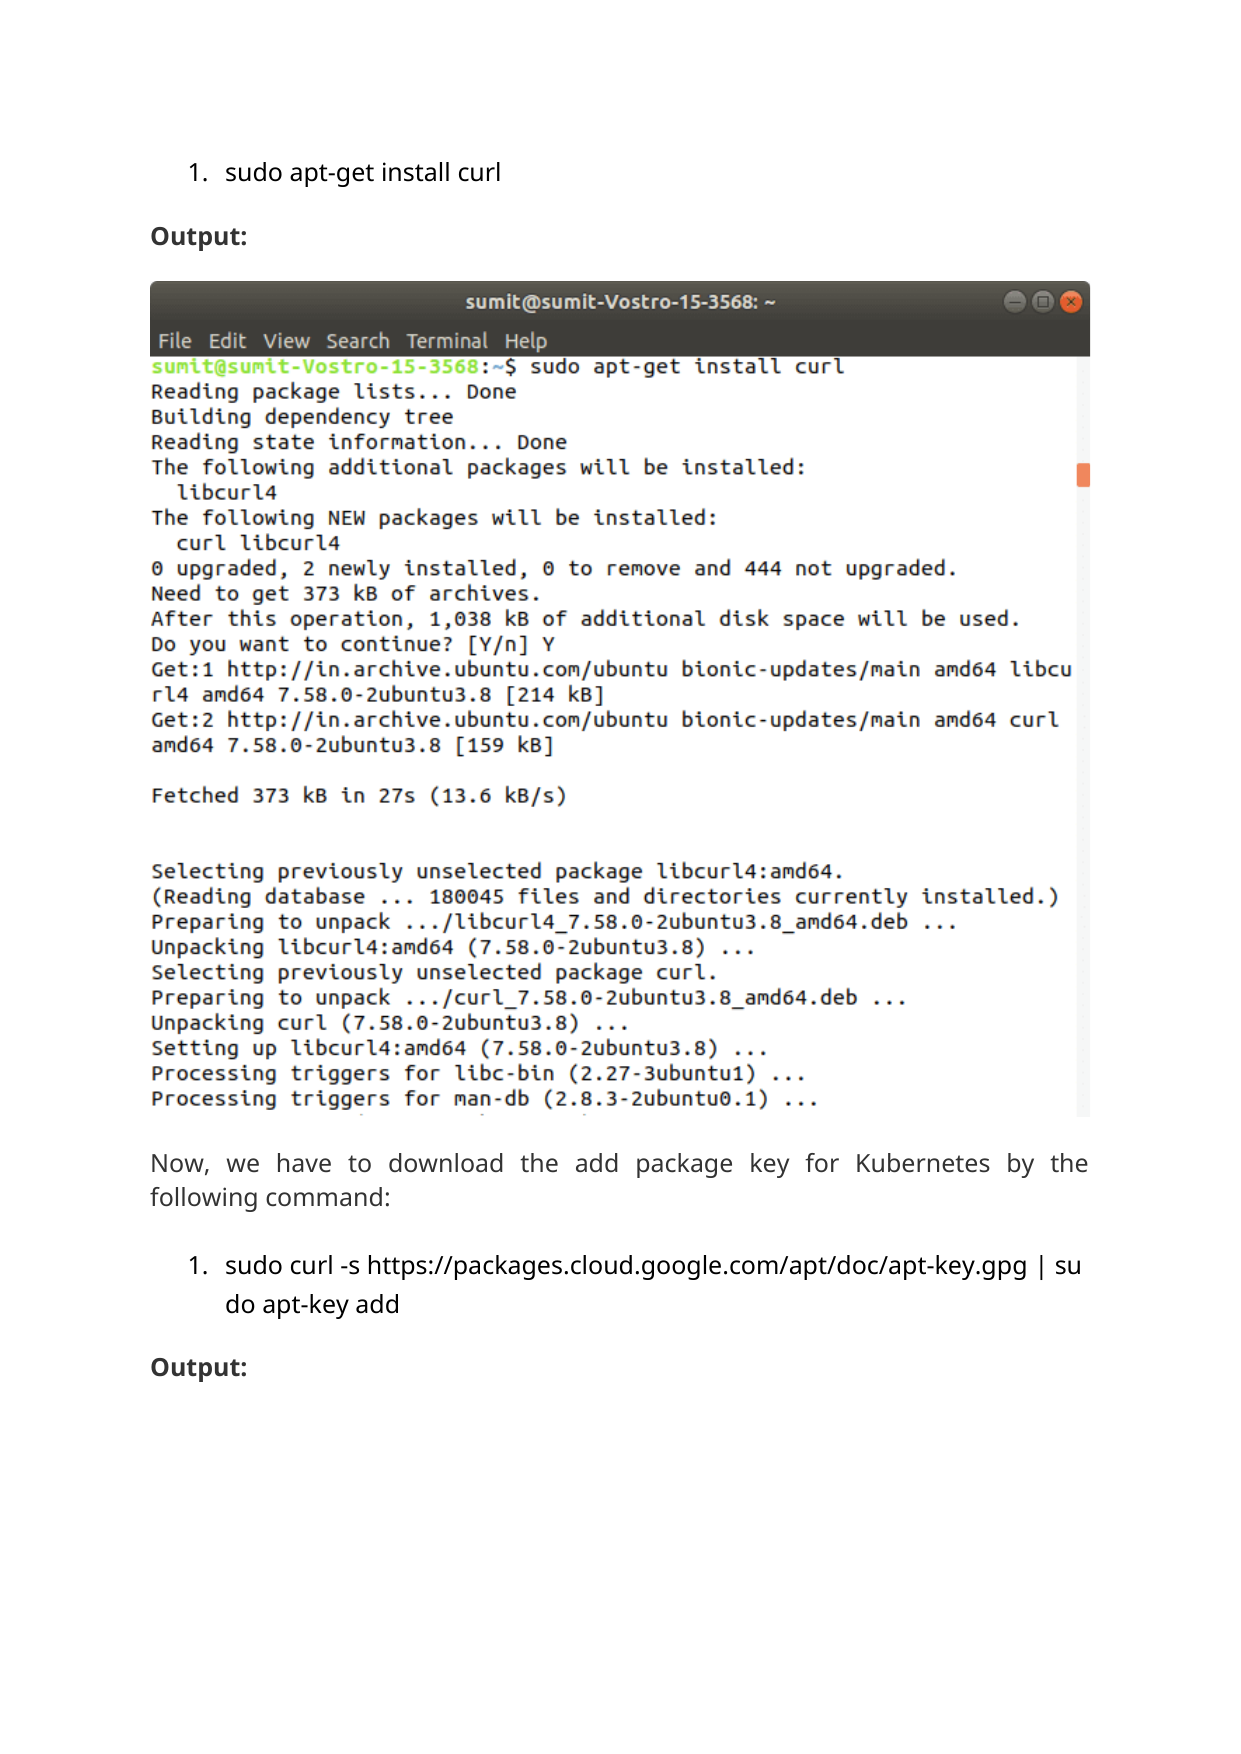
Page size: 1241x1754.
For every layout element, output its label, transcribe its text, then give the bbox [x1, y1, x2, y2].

text Now, we have to download the add package key for Kubernetes by the following command: [150, 1146, 1090, 1214]
text Output: [150, 218, 1090, 252]
list sudo curl -s https://packages.cloud.google.com/apt/doc/apt-key.gpg | sudo apt-key add [187, 1243, 1090, 1321]
picture [150, 281, 1091, 1117]
list sudo apt-get install curl [187, 150, 1090, 189]
text Output: [150, 1350, 1090, 1384]
